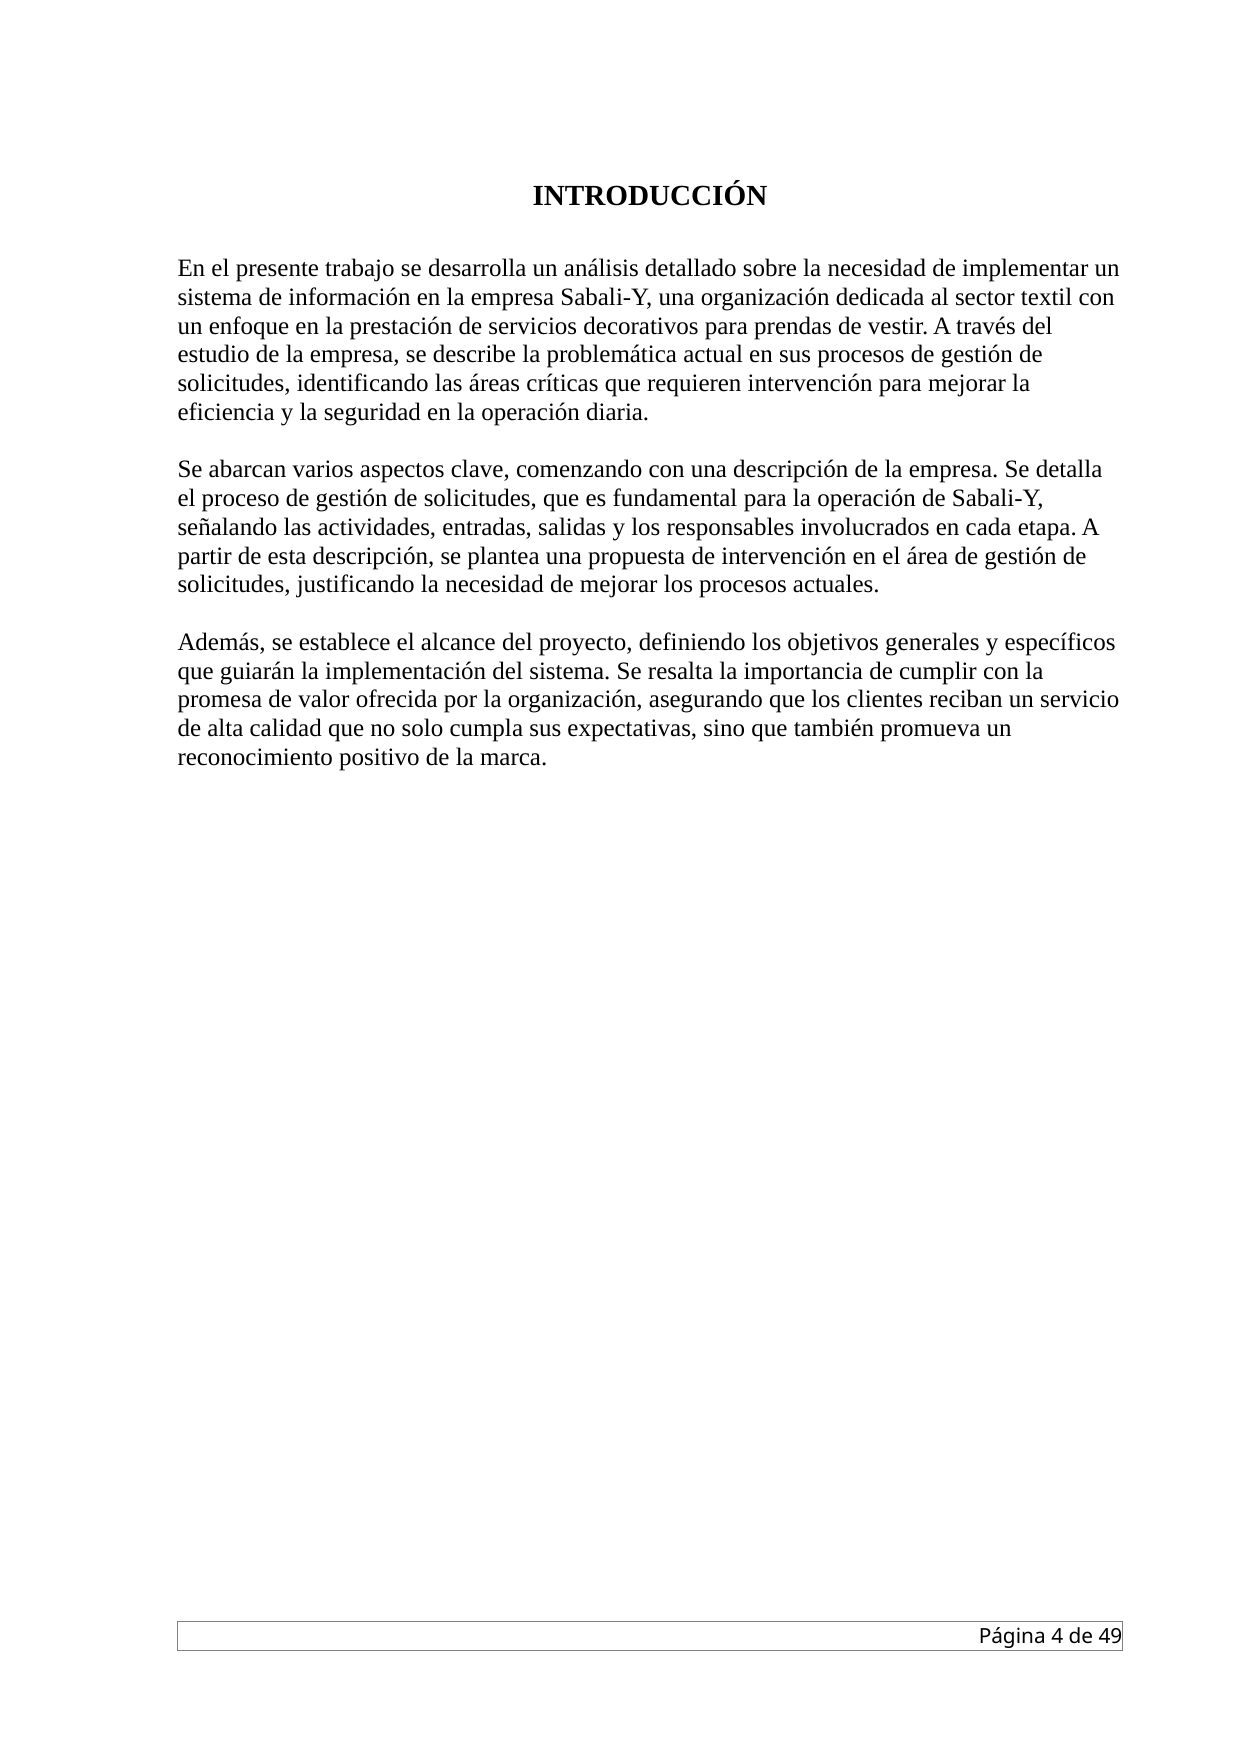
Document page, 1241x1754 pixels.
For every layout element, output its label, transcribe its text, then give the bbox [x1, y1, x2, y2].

text Se abarcan varios aspectos clave, comenzando con una descripción de la empresa. Se detalla el proceso de gestión de solicitudes, que es fundamental para la operación de Sabali-Y, señalando las actividades, entradas, salidas y los responsables involucrados en cada etapa. A partir de esta descripción, se plantea una propuesta de intervención en el área de gestión de solicitudes, justificando la necesidad de mejorar los procesos actuales. [177, 454, 1122, 598]
text Además, se establece el alcance del proyecto, definiendo los objetivos generales y específicos que guiarán la implementación del sistema. Se resalta la importancia de cumplir con la promesa de valor ofrecida por la organización, asegurando que los clientes reciban un servicio de alta calidad que no solo cumpla sus expectativas, sino que también promueva un reconocimiento positivo de la marca. [177, 627, 1122, 771]
subtitle INTRODUCCIÓN [177, 178, 1122, 212]
text En el presente trabajo se desarrolla un análisis detallado sobre la necesidad de implementar un sistema de información en la empresa Sabali-Y, una organización dedicada al sector textil con un enfoque en la prestación de servicios decorativos para prendas de vestir. A través del estudio de la empresa, se describe la problemática actual en sus procesos de gestión de solicitudes, identificando las áreas críticas que requieren intervención para mejorar la eficiencia y la seguridad en la operación diaria. [177, 253, 1122, 426]
